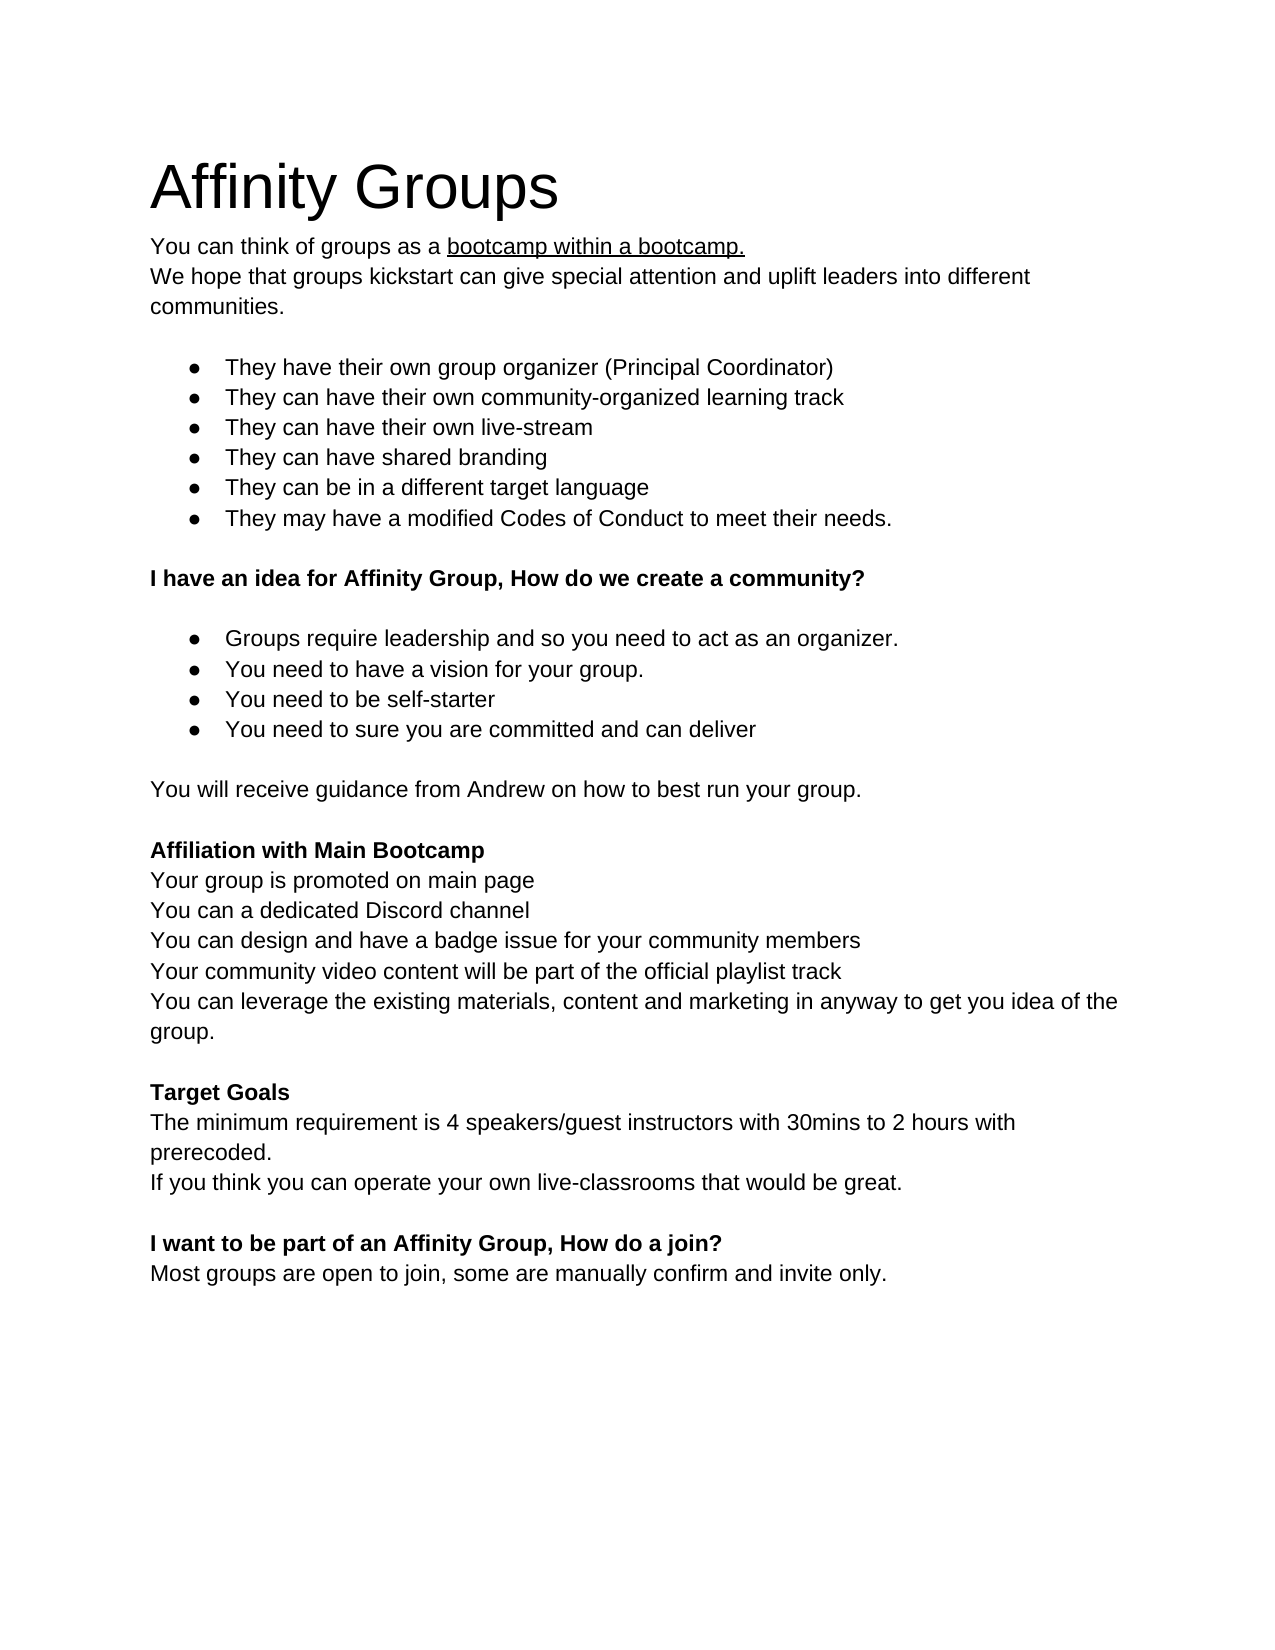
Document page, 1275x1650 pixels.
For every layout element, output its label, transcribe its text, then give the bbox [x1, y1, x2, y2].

list You need to have a vision for your group. [187, 656, 1125, 682]
list You need to sure you are committed and can deliver [187, 716, 1125, 742]
text Affiliation with Main Bootcamp [150, 837, 1125, 863]
text I have an idea for Affinity Group, How do we create a community? [150, 565, 1125, 591]
text Target Goals [150, 1078, 1125, 1105]
list They may have a modified Codes of Conduct to meet their needs. [187, 504, 1125, 531]
list You need to be self-starter [187, 686, 1125, 712]
text You will receive guidance from Andrew on how to best run your group. [150, 776, 1125, 803]
list They can have their own community-organized learning track [187, 384, 1125, 410]
list They can have their own live-stream [187, 414, 1125, 440]
text Most groups are open to join, some are manually confirm and invite only. [150, 1260, 1125, 1286]
text Your group is promoted on main page [150, 867, 1125, 893]
subtitle Affinity Groups [150, 150, 1125, 222]
text You can a dedicated Discord channel [150, 897, 1125, 923]
list They have their own group organizer (Principal Coordinator) [187, 353, 1125, 380]
list They can be in a different target language [187, 474, 1125, 501]
text You can design and have a badge issue for your community members [150, 927, 1125, 954]
text I want to be part of an Affinity Group, How do a join? [150, 1229, 1125, 1256]
list Groups require leadership and so you need to act as an organizer. [187, 625, 1125, 652]
list They can have shared branding [187, 444, 1125, 470]
text If you think you can operate your own live-classrooms that would be great. [150, 1169, 1125, 1195]
text You can think of groups as a bootcamp within a bootcamp. [150, 233, 1125, 259]
text We hope that groups kickstart can give special attention and uplift leaders into different communities. [150, 263, 1125, 319]
text The minimum requirement is 4 speakers/guest instructors with 30mins to 2 hours with prerecoded. [150, 1109, 1125, 1165]
text Your community video content will be part of the official playlist track [150, 958, 1125, 984]
text You can leverage the existing materials, content and marketing in anyway to get you idea of the group. [150, 988, 1125, 1044]
